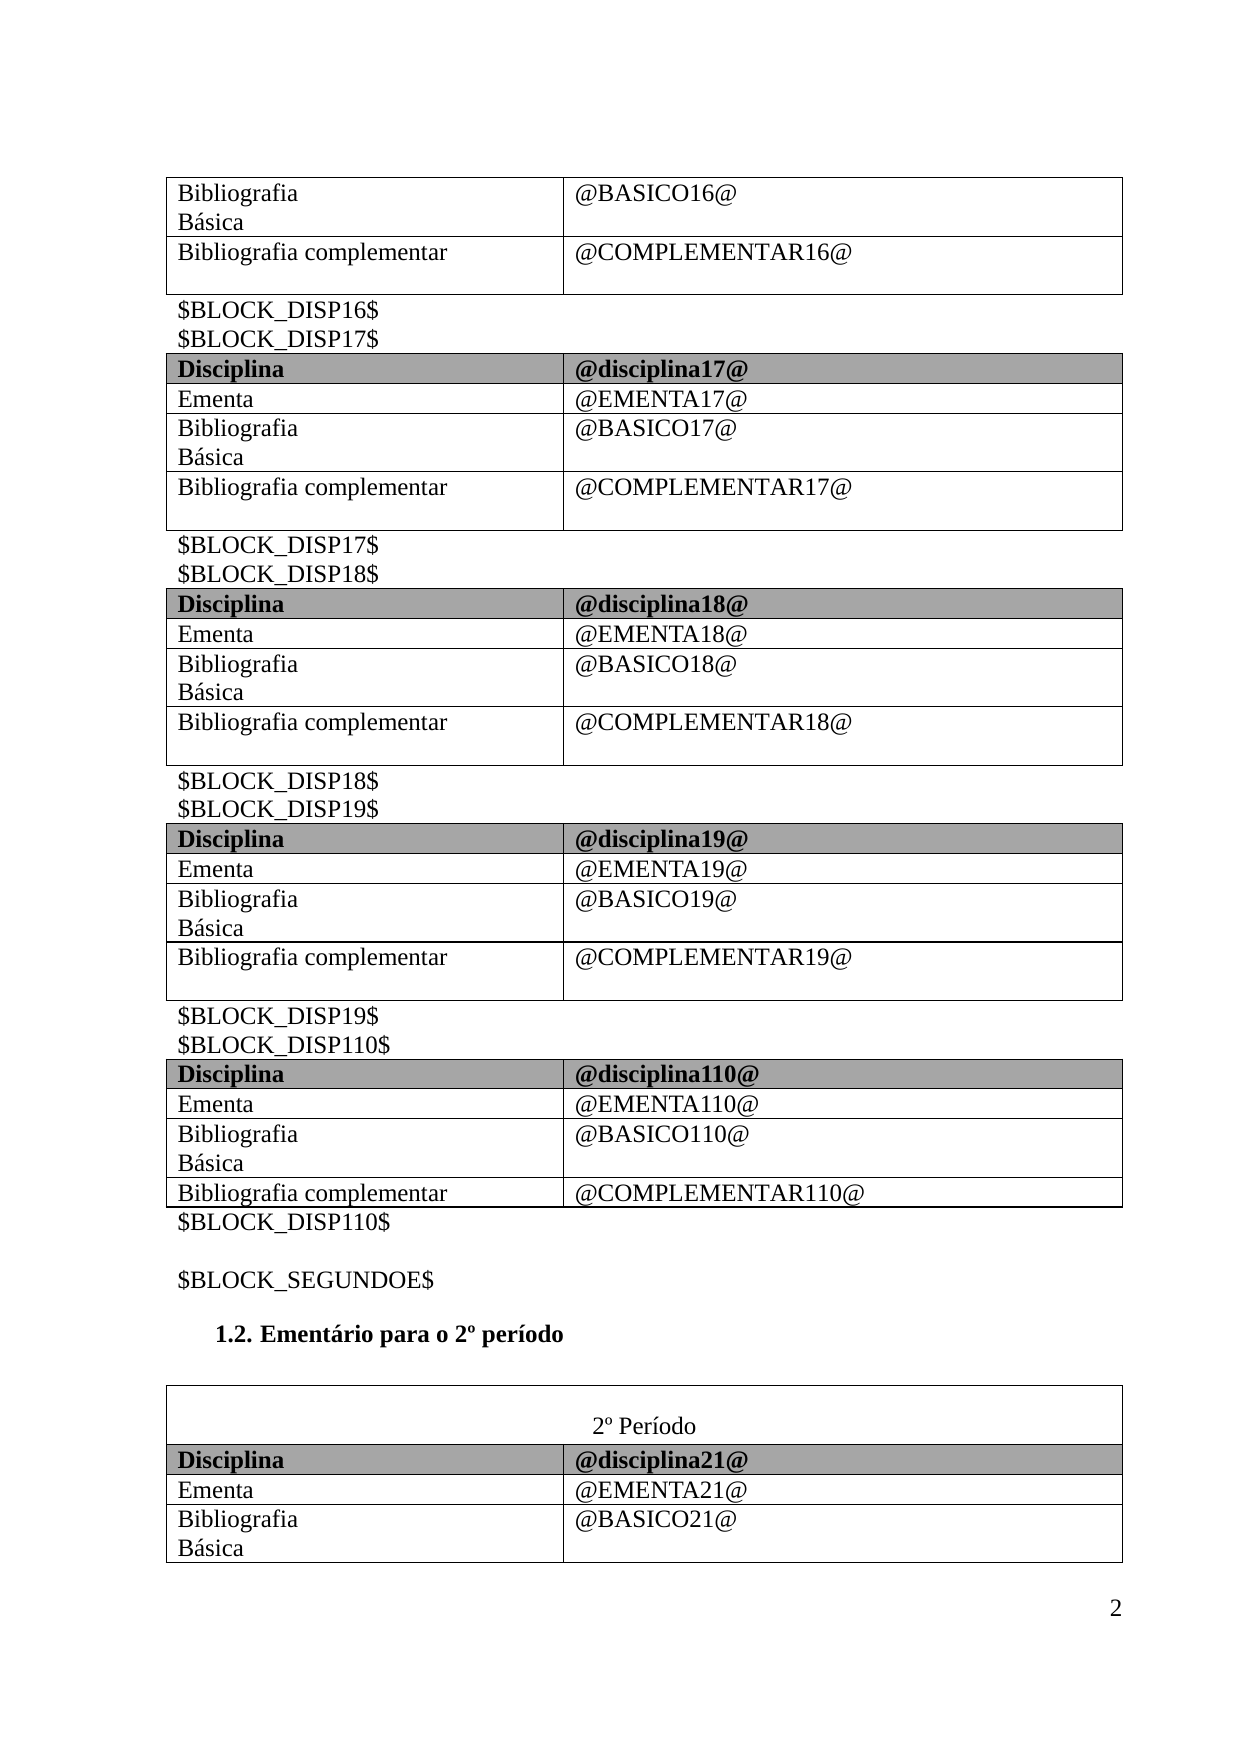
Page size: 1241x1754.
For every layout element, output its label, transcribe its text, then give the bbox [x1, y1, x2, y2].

text $BLOCK_DISP19$ [177, 794, 1122, 823]
table_cell Bibliografia Básica [167, 178, 563, 236]
text $BLOCK_DISP19$ [177, 1001, 1122, 1030]
text $BLOCK_DISP17$ [177, 324, 1122, 353]
table_header @disciplina19@ [564, 824, 1122, 853]
table_cell @BASICO21@ [564, 1505, 1122, 1562]
table_cell Bibliografia complementar [167, 707, 563, 765]
table_header Disciplina [167, 824, 563, 853]
table_cell Bibliografia complementar [167, 472, 563, 529]
table_header Disciplina [167, 1060, 563, 1088]
table_cell Bibliografia complementar [167, 943, 563, 1000]
text $BLOCK_DISP18$ [177, 559, 1122, 588]
table_header 2º Período [167, 1386, 1122, 1444]
table_cell @COMPLEMENTAR16@ [564, 237, 1122, 294]
table_cell @BASICO19@ [564, 884, 1122, 941]
table_cell Bibliografia Básica [167, 1119, 563, 1177]
table_cell @COMPLEMENTAR110@ [564, 1178, 1122, 1206]
table_cell @COMPLEMENTAR17@ [564, 472, 1122, 529]
table_cell Bibliografia complementar [167, 237, 563, 294]
table_cell @EMENTA21@ [564, 1475, 1122, 1503]
table_cell Bibliografia Básica [167, 1505, 563, 1562]
table_cell @EMENTA18@ [564, 619, 1122, 648]
table_cell Ementa [167, 619, 563, 648]
text $BLOCK_DISP17$ [177, 531, 1122, 559]
table_header @disciplina18@ [564, 589, 1122, 618]
text $BLOCK_DISP110$ [177, 1208, 1122, 1236]
table_cell Ementa [167, 854, 563, 883]
table_cell Ementa [167, 1475, 563, 1503]
table_cell Ementa [167, 384, 563, 412]
table_cell Bibliografia complementar [167, 1178, 563, 1206]
table_cell @EMENTA17@ [564, 384, 1122, 412]
text $BLOCK_DISP18$ [177, 766, 1122, 794]
table_cell Bibliografia Básica [167, 649, 563, 706]
table_header Disciplina [167, 354, 563, 383]
table_header @disciplina110@ [564, 1060, 1122, 1088]
table_cell @EMENTA110@ [564, 1089, 1122, 1118]
table_cell @EMENTA19@ [564, 854, 1122, 883]
table_cell Disciplina [167, 1445, 563, 1474]
table_cell @disciplina21@ [564, 1445, 1122, 1474]
text $BLOCK_SEGUNDOE$ [177, 1265, 1122, 1294]
table_cell @BASICO17@ [564, 414, 1122, 471]
table_cell Bibliografia Básica [167, 414, 563, 471]
table_cell @BASICO16@ [564, 178, 1122, 236]
table_header @disciplina17@ [564, 354, 1122, 383]
table_cell @BASICO110@ [564, 1119, 1122, 1177]
text $BLOCK_DISP110$ [177, 1030, 1122, 1058]
table_cell @BASICO18@ [564, 649, 1122, 706]
table_cell Ementa [167, 1089, 563, 1118]
table_header Disciplina [167, 589, 563, 618]
list Ementário para o 2º período [215, 1319, 1122, 1347]
table_cell @COMPLEMENTAR18@ [564, 707, 1122, 765]
table_cell @COMPLEMENTAR19@ [564, 943, 1122, 1000]
text $BLOCK_DISP16$ [177, 295, 1122, 324]
table_cell Bibliografia Básica [167, 884, 563, 941]
